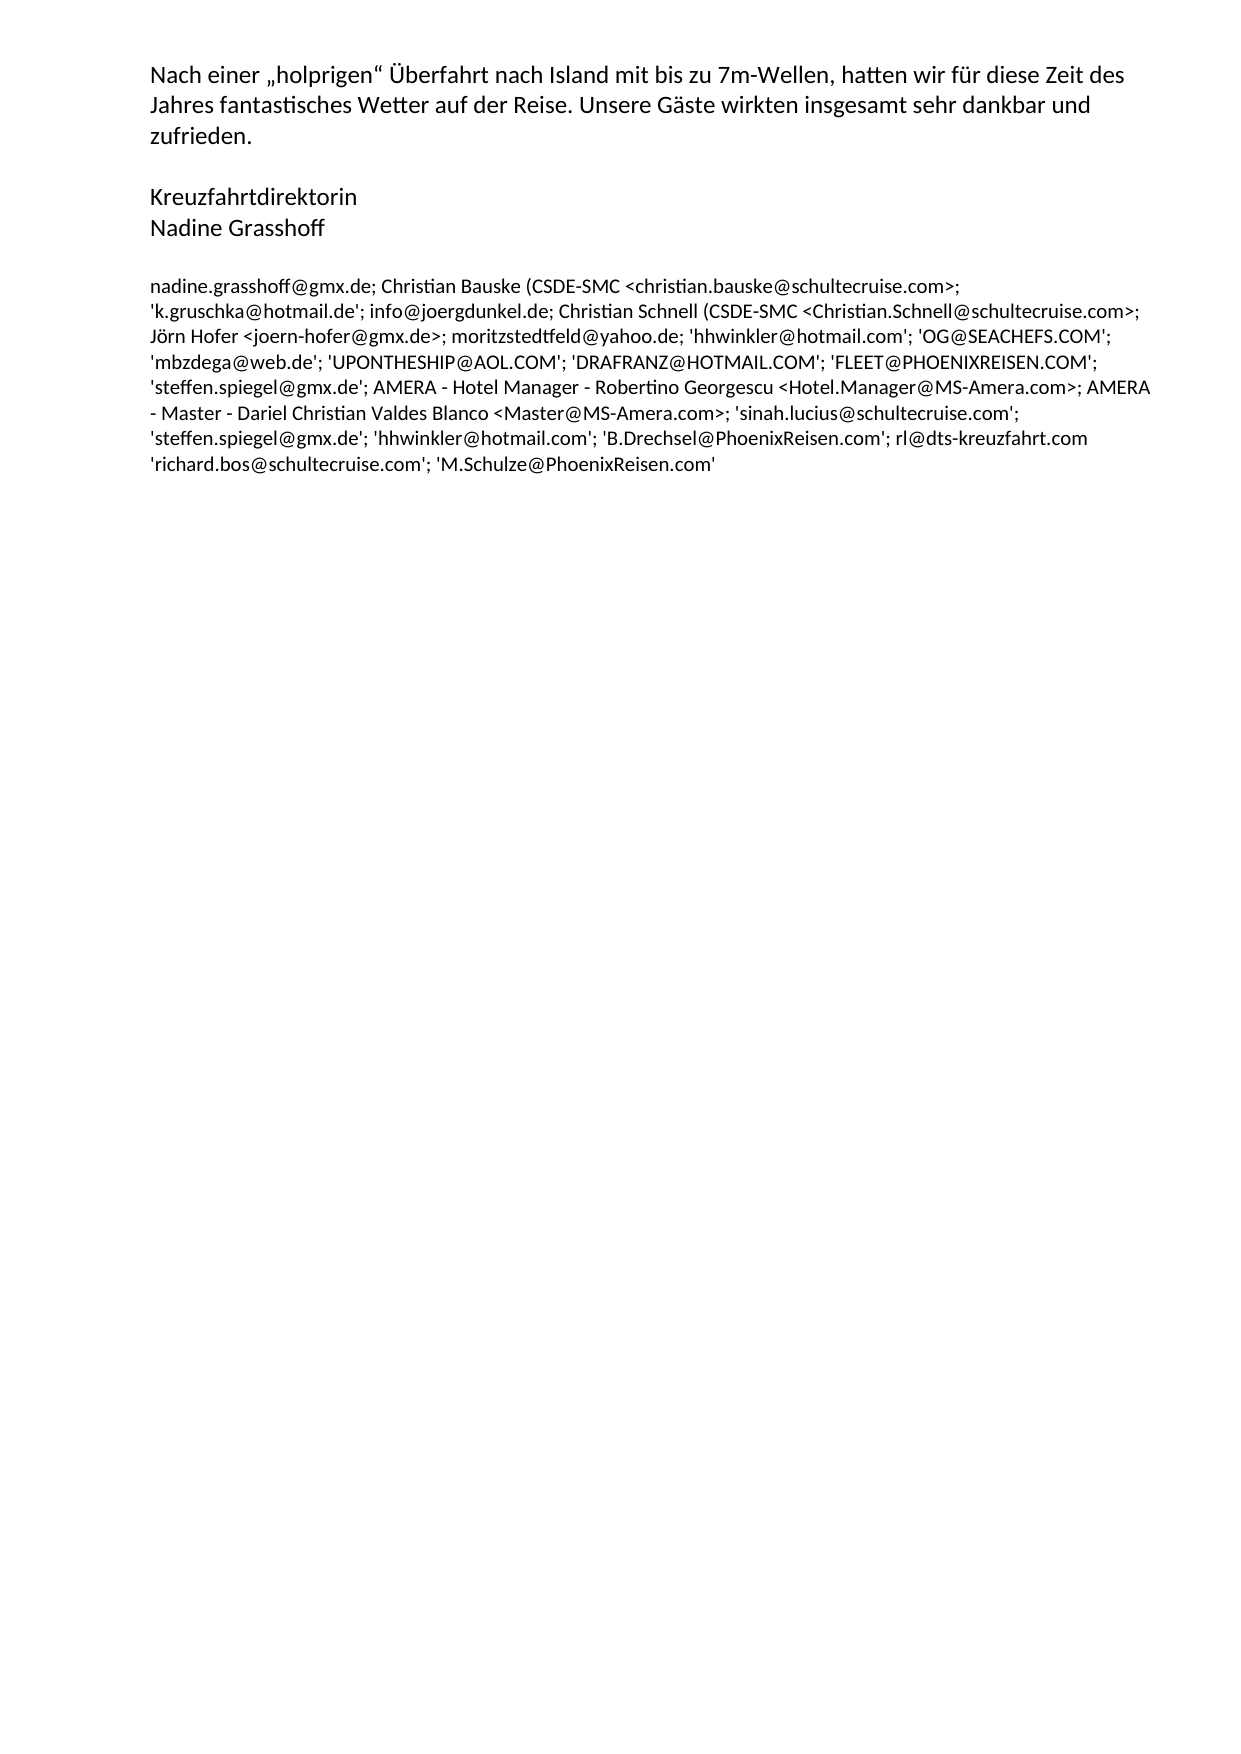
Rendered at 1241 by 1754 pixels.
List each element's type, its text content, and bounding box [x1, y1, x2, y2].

text Kreuzfahrtdirektorin [150, 181, 1154, 212]
text nadine.grasshoff@gmx.de; Christian Bauske (CSDE-SMC <christian.bauske@schultecruise.com>; 'k.gruschka@hotmail.de'; info@joergdunkel.de; Christian Schnell (CSDE-SMC <Christian.Schnell@schultecruise.com>; Jörn Hofer <joern-hofer@gmx.de>; moritzstedtfeld@yahoo.de; 'hhwinkler@hotmail.com'; 'OG@SEACHEFS.COM'; 'mbzdega@web.de'; 'UPONTHESHIP@AOL.COM'; 'DRAFRANZ@HOTMAIL.COM'; 'FLEET@PHOENIXREISEN.COM'; 'steffen.spiegel@gmx.de'; AMERA - Hotel Manager - Robertino Georgescu <Hotel.Manager@MS-Amera.com>; AMERA - Master - Dariel Christian Valdes Blanco <Master@MS-Amera.com>; 'sinah.lucius@schultecruise.com'; 'steffen.spiegel@gmx.de'; 'hhwinkler@hotmail.com'; 'B.Drechsel@PhoenixReisen.com'; rl@dts-kreuzfahrt.com 'richard.bos@schultecruise.com'; 'M.Schulze@PhoenixReisen.com' [150, 273, 1154, 476]
text Nadine Grasshoff [150, 212, 1154, 242]
text Nach einer „holprigen“ Überfahrt nach Island mit bis zu 7m-Wellen, hatten wir für diese Zeit des Jahres fantastisches Wetter auf der Reise. Unsere Gäste wirkten insgesamt sehr dankbar und zufrieden. [150, 59, 1154, 151]
